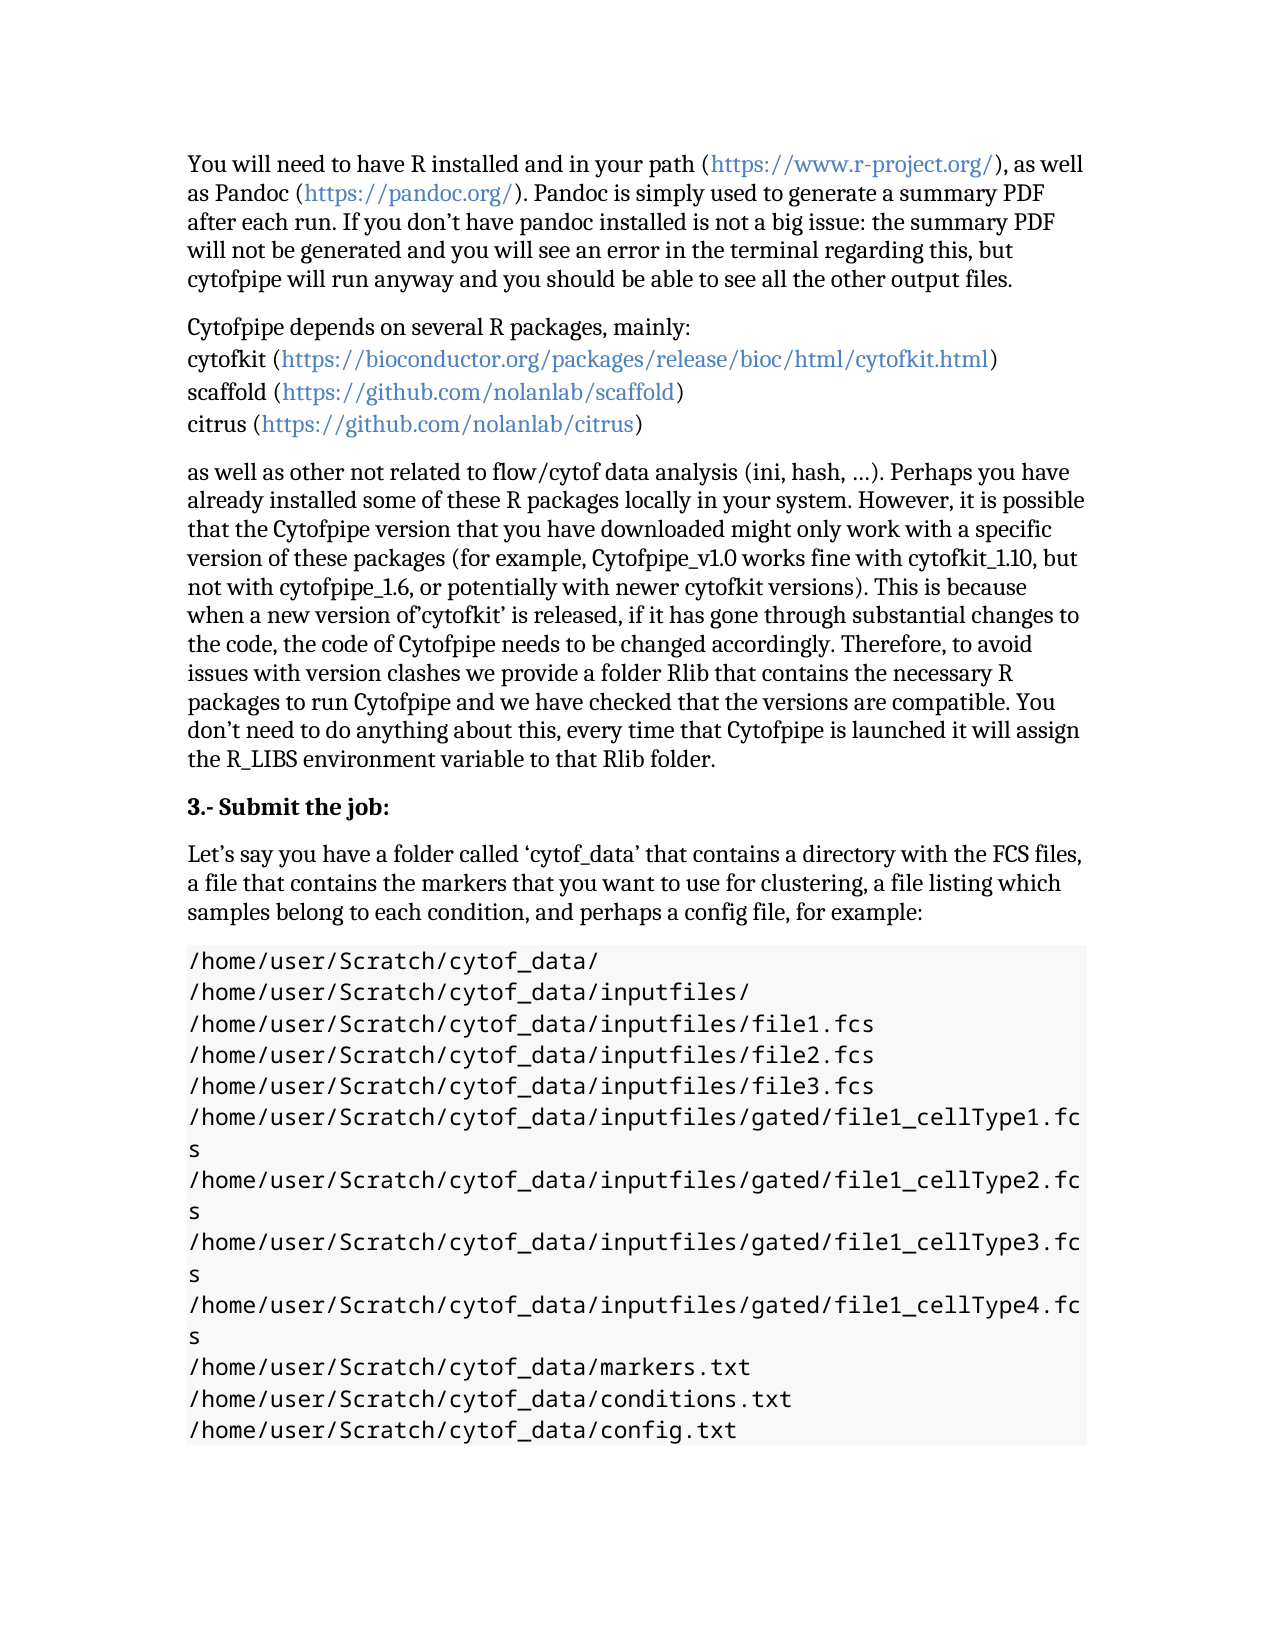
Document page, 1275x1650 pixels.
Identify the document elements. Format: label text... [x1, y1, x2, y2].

text /home/user/Scratch/cytof_data/ /home/user/Scratch/cytof_data/inputfiles/ /home/user/Scratch/cytof_data/inputfiles/file1.fcs /home/user/Scratch/cytof_data/inputfiles/file2.fcs /home/user/Scratch/cytof_data/inputfiles/file3.fcs /home/user/Scratch/cytof_data/inputfiles/gated/file1_cellType1.fcs /home/user/Scratch/cytof_data/inputfiles/gated/file1_cellType2.fcs /home/user/Scratch/cytof_data/inputfiles/gated/file1_cellType3.fcs /home/user/Scratch/cytof_data/inputfiles/gated/file1_cellType4.fcs /home/user/Scratch/cytof_data/markers.txt /home/user/Scratch/cytof_data/conditions.txt /home/user/Scratch/cytof_data/config.txt [187, 945, 1087, 1445]
text cytofkit (https://bioconductor.org/packages/release/bioc/html/cytofkit.html) [187, 345, 1087, 374]
text You will need to have R installed and in your path (https://www.r-project.org/), as well as Pandoc (https://pandoc.org/). Pandoc is simply used to generate a summary PDF after each run. If you don’t have pandoc installed is not a big issue: the summary PDF will not be generated and you will see an error in the terminal regarding this, but cytofpipe will run anyway and you should be able to see all the other output files. [187, 150, 1087, 294]
text scaffold (https://github.com/nolanlab/scaffold) [187, 377, 1087, 406]
text as well as other not related to flow/cytof data analysis (ini, hash, …). Perhaps you have already installed some of these R packages locally in your system. However, it is possible that the Cytofpipe version that you have downloaded might only work with a specific version of these packages (for example, Cytofpipe_v1.0 works fine with cytofkit_1.10, but not with cytofpipe_1.6, or potentially with newer cytofkit versions). This is because when a new version of’cytofkit’ is released, if it has gone through substantial changes to the code, the code of Cytofpipe needs to be changed accordingly. Therefore, to avoid issues with version clashes we provide a folder Rlib that contains the necessary R packages to run Cytofpipe and we have checked that the versions are compatible. You don’t need to do anything about this, every time that Cytofpipe is launched it will assign the R_LIBS environment variable to that Rlib folder. [187, 457, 1087, 774]
text Cytofpipe depends on several R packages, mainly: [187, 312, 1087, 341]
text Let’s say you have a folder called ‘cytof_data’ that contains a directory with the FCS files, a file that contains the markers that you want to use for clustering, a file listing which samples belong to each condition, and perhaps a config file, for example: [187, 840, 1087, 926]
text 3.- Submit the job: [187, 792, 1087, 821]
text citrus (https://github.com/nolanlab/citrus) [187, 410, 1087, 439]
